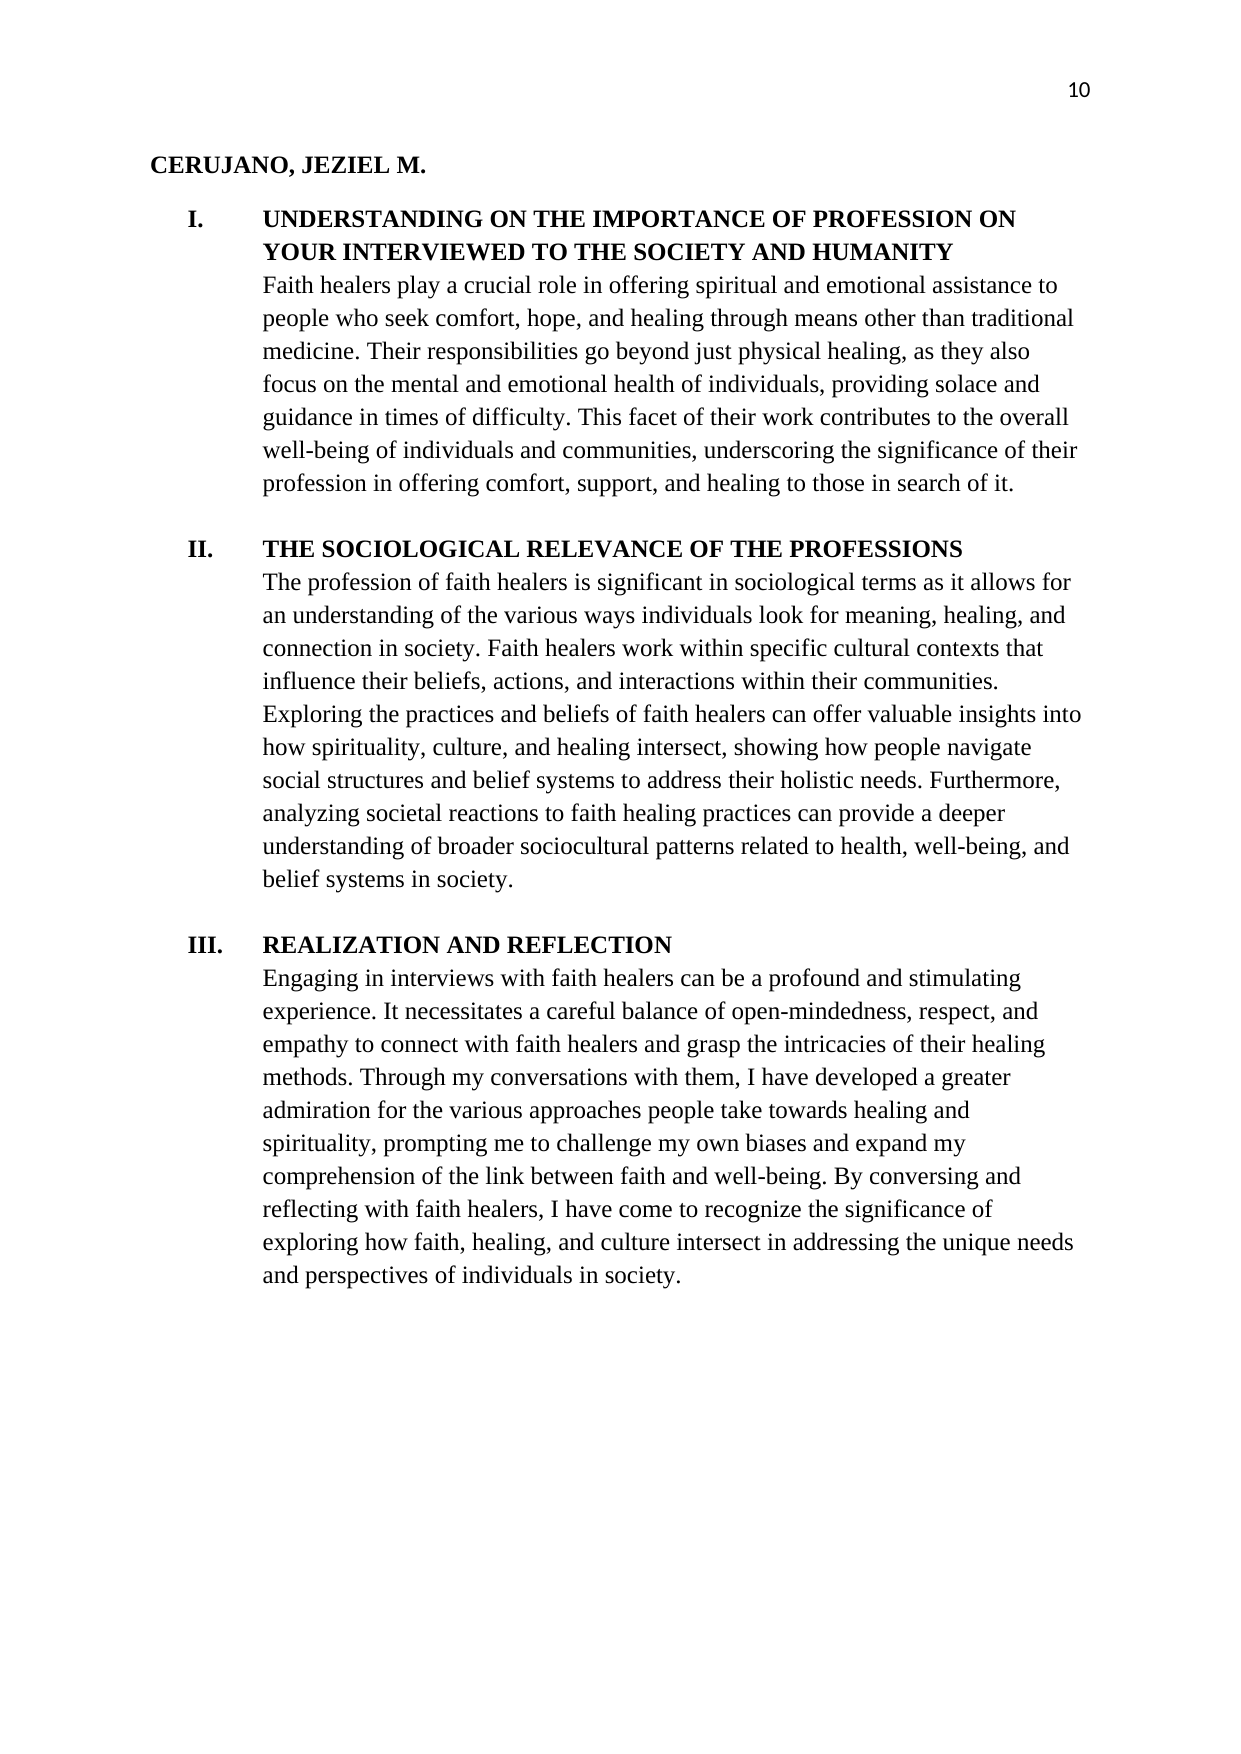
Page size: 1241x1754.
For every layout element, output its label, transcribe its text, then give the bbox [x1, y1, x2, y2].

text CERUJANO, JEZIEL M. [150, 150, 1090, 179]
list Faith healers play a crucial role in offering spiritual and emotional assistance to people who seek comfort, hope, and healing through means other than traditional medicine. Their responsibilities go beyond just physical healing, as they also focus on the mental and emotional health of individuals, providing solace and guidance in times of difficulty. This facet of their work contributes to the overall well-being of individuals and communities, underscoring the significance of their profession in offering comfort, support, and healing to those in search of it. [262, 270, 1090, 497]
list Engaging in interviews with faith healers can be a profound and stimulating experience. It necessitates a careful balance of open-mindedness, respect, and empathy to connect with faith healers and grasp the intricacies of their healing methods. Through my conversations with them, I have developed a greater admiration for the various approaches people take towards healing and spirituality, prompting me to challenge my own biases and expand my comprehension of the link between faith and well-being. By conversing and reflecting with faith healers, I have come to recognize the significance of exploring how faith, healing, and culture intersect in addressing the unique needs and perspectives of individuals in society. [262, 963, 1090, 1289]
list UNDERSTANDING ON THE IMPORTANCE OF PROFESSION ON YOUR INTERVIEWED TO THE SOCIETY AND HUMANITY [187, 204, 1090, 266]
list The profession of faith healers is significant in sociological terms as it allows for an understanding of the various ways individuals look for meaning, healing, and connection in society. Faith healers work within specific cultural contexts that influence their beliefs, actions, and interactions within their communities. Exploring the practices and beliefs of faith healers can offer valuable insights into how spirituality, culture, and healing intersect, showing how people navigate social structures and belief systems to address their holistic needs. Furthermore, analyzing societal reactions to faith healing practices can provide a deeper understanding of broader sociocultural patterns related to health, well-being, and belief systems in society. [262, 567, 1090, 893]
list REALIZATION AND REFLECTION [187, 930, 1090, 959]
list THE SOCIOLOGICAL RELEVANCE OF THE PROFESSIONS [187, 534, 1090, 563]
